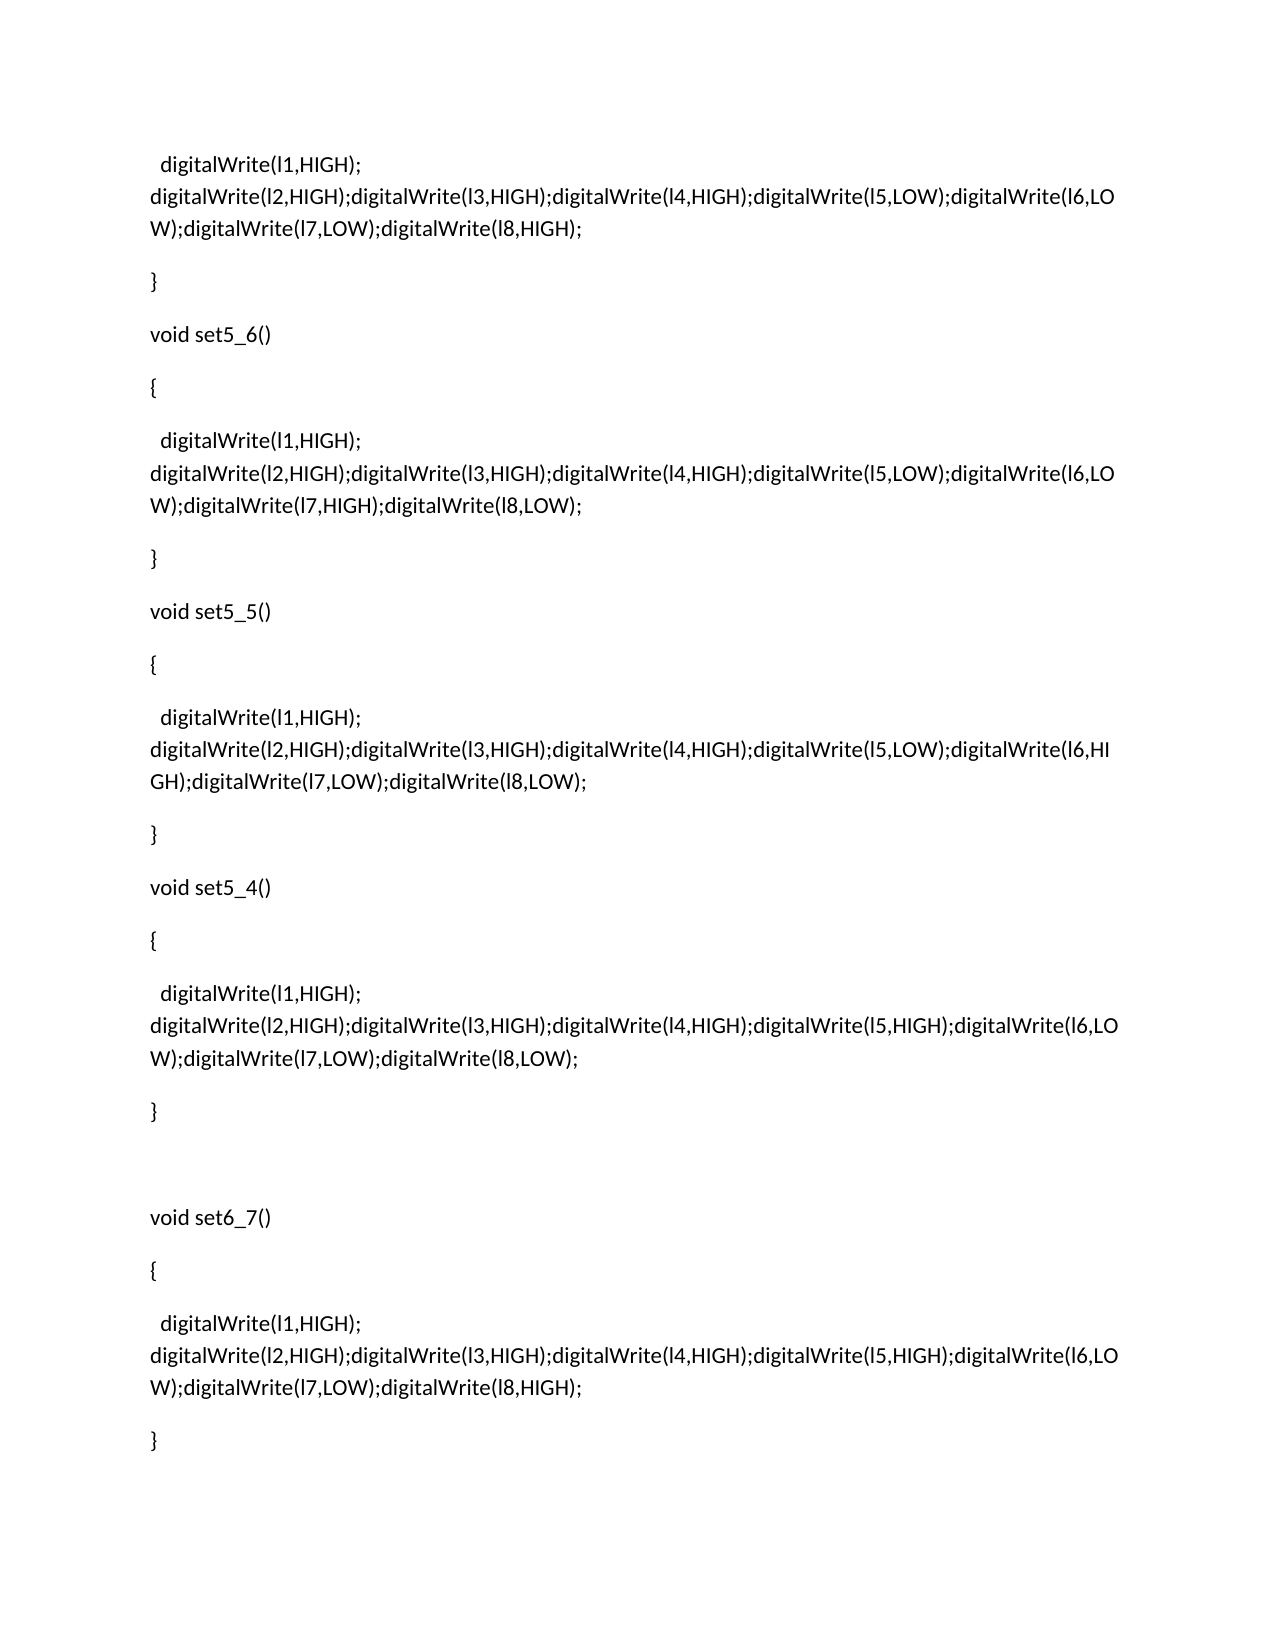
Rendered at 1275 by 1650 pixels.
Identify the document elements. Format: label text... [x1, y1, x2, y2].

text } [150, 267, 1125, 295]
text digitalWrite(l1,HIGH); digitalWrite(l2,HIGH);digitalWrite(l3,HIGH);digitalWrite(l4,HIGH);digitalWrite(l5,HIGH);digitalWrite(l6,LOW);digitalWrite(l7,LOW);digitalWrite(l8,HIGH); [150, 1309, 1125, 1401]
text } [150, 1426, 1125, 1454]
text } [150, 820, 1125, 848]
text digitalWrite(l1,HIGH); digitalWrite(l2,HIGH);digitalWrite(l3,HIGH);digitalWrite(l4,HIGH);digitalWrite(l5,LOW);digitalWrite(l6,HIGH);digitalWrite(l7,LOW);digitalWrite(l8,LOW); [150, 703, 1125, 795]
text void set5_5() [150, 597, 1125, 625]
text digitalWrite(l1,HIGH); digitalWrite(l2,HIGH);digitalWrite(l3,HIGH);digitalWrite(l4,HIGH);digitalWrite(l5,HIGH);digitalWrite(l6,LOW);digitalWrite(l7,LOW);digitalWrite(l8,LOW); [150, 979, 1125, 1072]
text { [150, 650, 1125, 678]
text digitalWrite(l1,HIGH); digitalWrite(l2,HIGH);digitalWrite(l3,HIGH);digitalWrite(l4,HIGH);digitalWrite(l5,LOW);digitalWrite(l6,LOW);digitalWrite(l7,LOW);digitalWrite(l8,HIGH); [150, 150, 1125, 242]
text void set6_7() [150, 1203, 1125, 1231]
text { [150, 1256, 1125, 1284]
text } [150, 1097, 1125, 1125]
text { [150, 373, 1125, 401]
text { [150, 926, 1125, 954]
text void set5_6() [150, 320, 1125, 348]
text digitalWrite(l1,HIGH); digitalWrite(l2,HIGH);digitalWrite(l3,HIGH);digitalWrite(l4,HIGH);digitalWrite(l5,LOW);digitalWrite(l6,LOW);digitalWrite(l7,HIGH);digitalWrite(l8,LOW); [150, 426, 1125, 519]
text } [150, 544, 1125, 572]
text void set5_4() [150, 873, 1125, 901]
